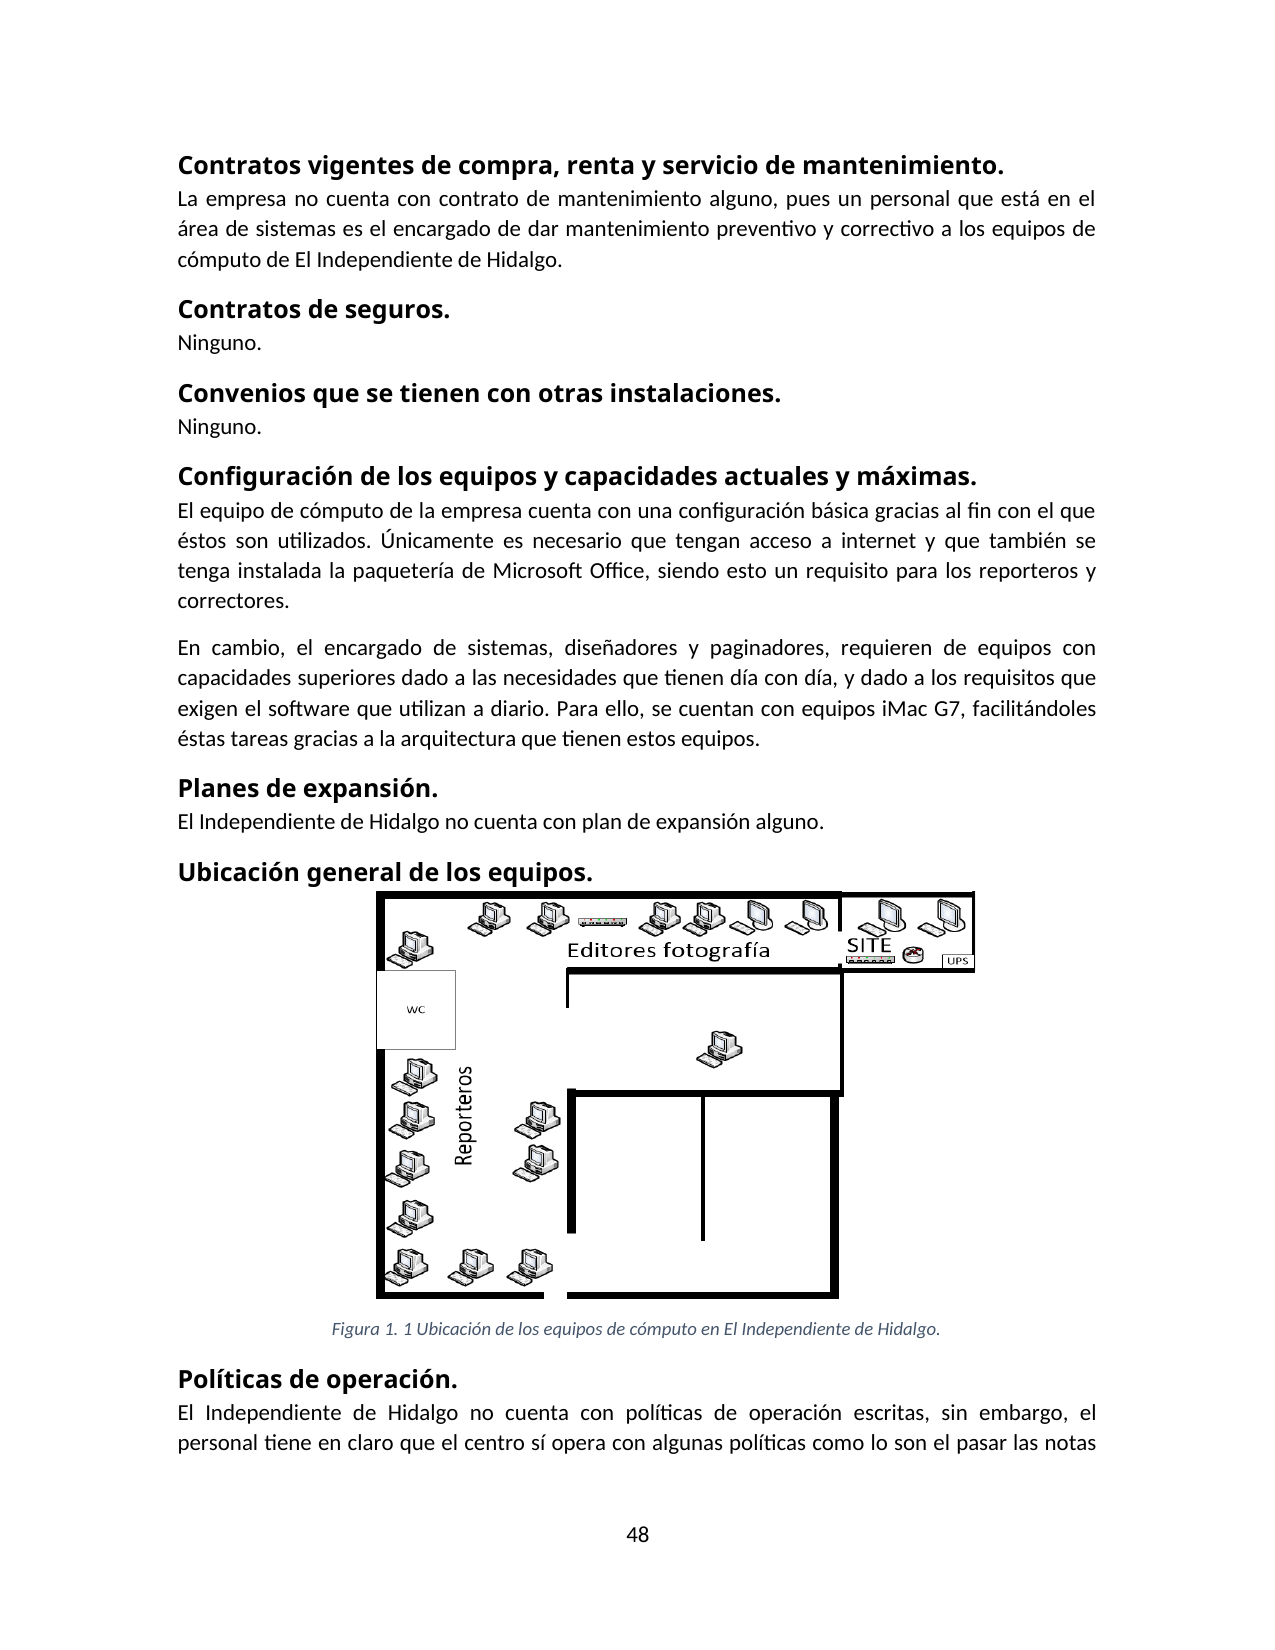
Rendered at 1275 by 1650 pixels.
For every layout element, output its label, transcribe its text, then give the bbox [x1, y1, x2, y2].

subtitle Políticas de operación. [177, 1361, 1098, 1395]
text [177, 1398, 1098, 1456]
subtitle Contratos vigentes de compra, renta y servicio de mantenimiento. [177, 148, 1098, 182]
text La empresa no cuenta con contrato de mantenimiento alguno, pues un personal que está en el área de sistemas es el encargado de dar mantenimiento preventivo y correctivo a los equipos de cómputo de El Independiente de Hidalgo. [177, 184, 1098, 273]
text El equipo de cómputo de la empresa cuenta con una configuración básica gracias al fin con el que éstos son utilizados. Únicamente es necesario que tengan acceso a internet y que también se tenga instalada la paquetería de Microsoft Office, siendo esto un requisito para los reporteros y correctores. [177, 496, 1098, 614]
subtitle Planes de expansión. [177, 771, 1098, 805]
subtitle Configuración de los equipos y capacidades actuales y máximas. [177, 459, 1098, 493]
text El Independiente de Hidalgo no cuenta con plan de expansión alguno. [177, 807, 1098, 836]
subtitle Contratos de seguros. [177, 292, 1098, 326]
text Ninguno. [177, 412, 1098, 440]
picture [375, 891, 976, 1299]
subtitle Convenios que se tienen con otras instalaciones. [177, 375, 1098, 409]
subtitle Ubicación general de los equipos. [177, 854, 1098, 888]
text En cambio, el encargado de sistemas, diseñadores y paginadores, requieren de equipos con capacidades superiores dado a las necesidades que tienen día con día, y dado a los requisitos que exigen el software que utilizan a diario. Para ello, se cuentan con equipos iMac G7, facilitándoles éstas tareas gracias a la arquitectura que tienen estos equipos. [177, 633, 1098, 752]
text Ninguno. [177, 328, 1098, 356]
